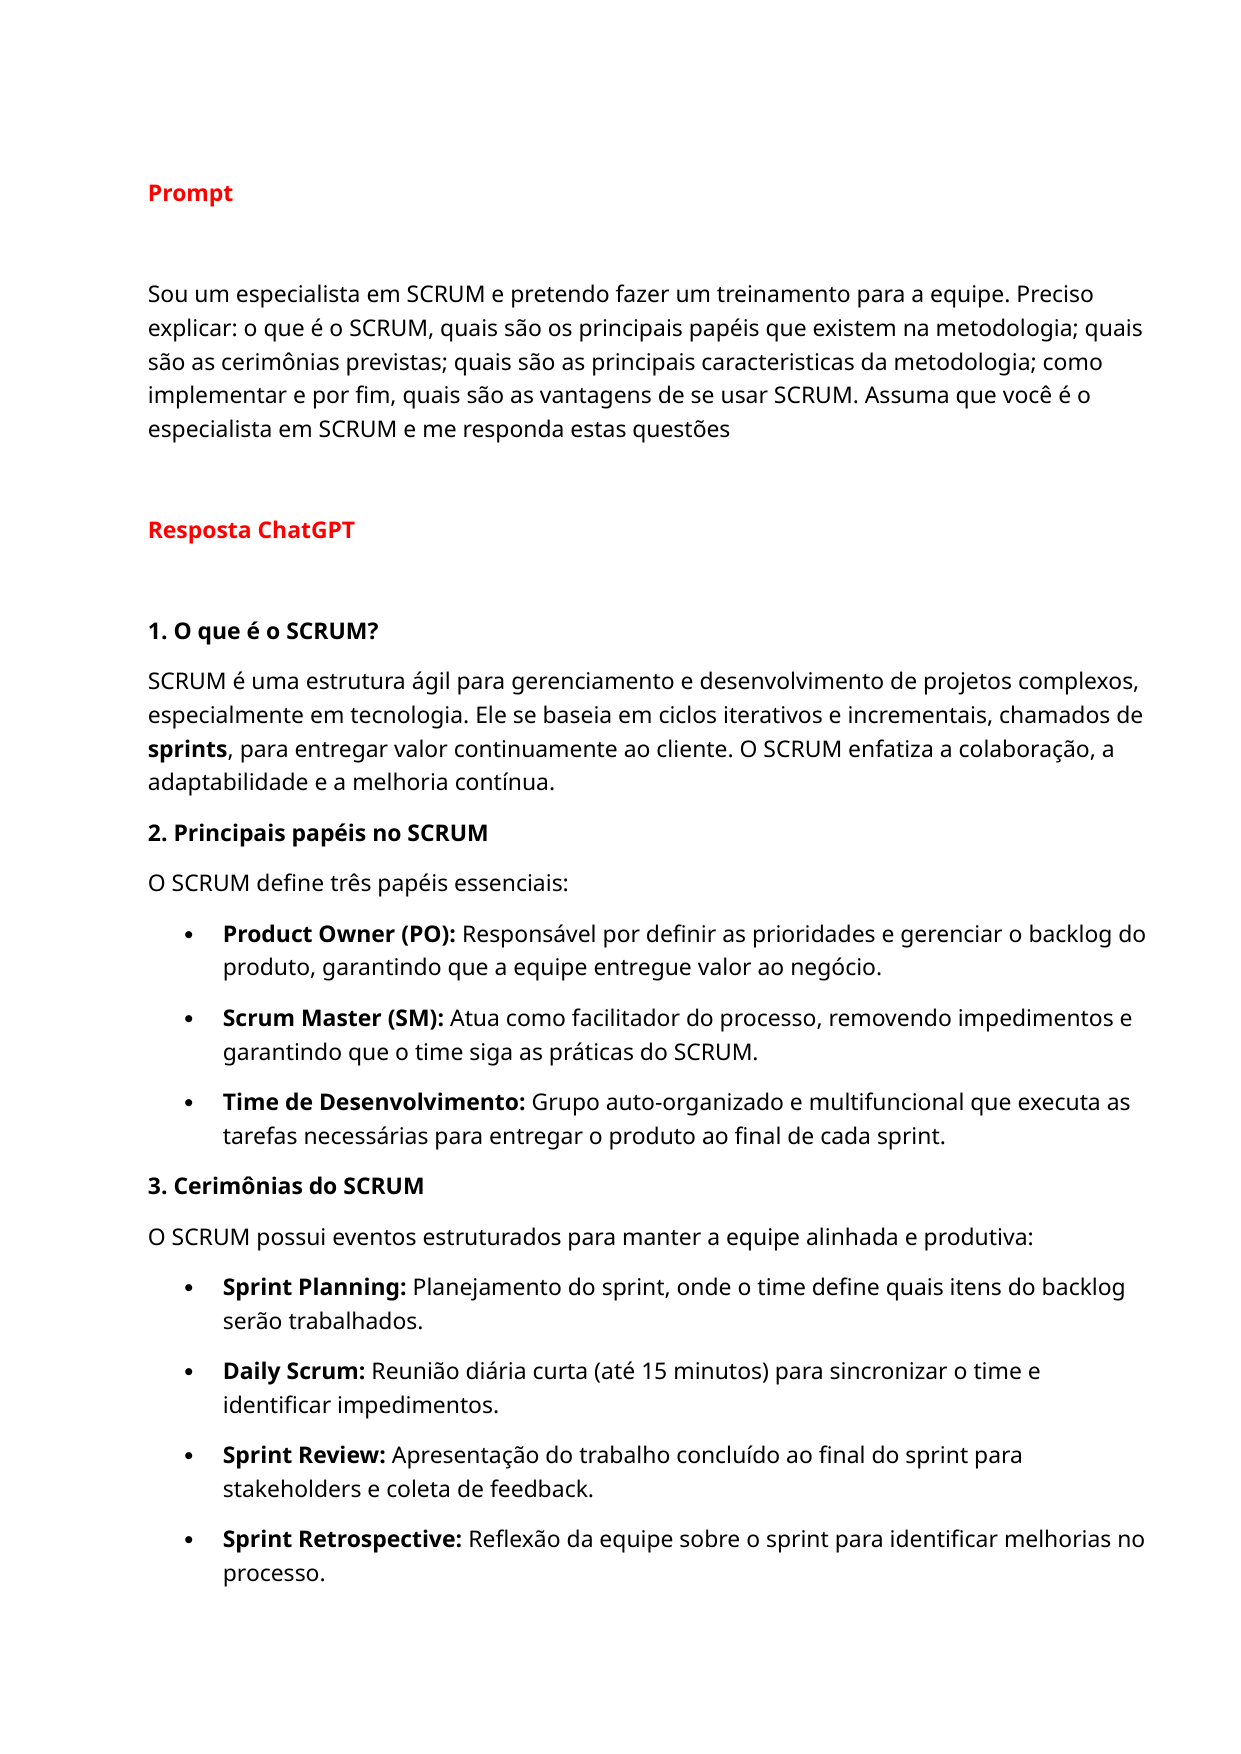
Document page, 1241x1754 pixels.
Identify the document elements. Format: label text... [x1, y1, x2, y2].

text O SCRUM possui eventos estruturados para manter a equipe alinhada e produtiva: [148, 1221, 1152, 1252]
list Time de Desenvolvimento: Grupo auto-organizado e multifuncional que executa as tarefas necessárias para entregar o produto ao final de cada sprint. [185, 1086, 1152, 1151]
text O SCRUM define três papéis essenciais: [148, 867, 1152, 898]
list Sprint Retrospective: Reflexão da equipe sobre o sprint para identificar melhorias no processo. [185, 1523, 1152, 1588]
text 3. Cerimônias do SCRUM [148, 1170, 1152, 1201]
text 1. O que é o SCRUM? [148, 615, 1152, 646]
text SCRUM é uma estrutura ágil para gerenciamento e desenvolvimento de projetos complexos, especialmente em tecnologia. Ele se baseia em ciclos iterativos e incrementais, chamados de sprints, para entregar valor continuamente ao cliente. O SCRUM enfatiza a colaboração, a adaptabilidade e a melhoria contínua. [148, 665, 1152, 798]
list Product Owner (PO): Responsável por definir as prioridades e gerenciar o backlog do produto, garantindo que a equipe entregue valor ao negócio. [185, 918, 1152, 983]
list Sprint Review: Apresentação do trabalho concluído ao final do sprint para stakeholders e coleta de feedback. [185, 1439, 1152, 1504]
list Daily Scrum: Reunião diária curta (até 15 minutos) para sincronizar o time e identificar impedimentos. [185, 1355, 1152, 1420]
list Scrum Master (SM): Atua como facilitador do processo, removendo impedimentos e garantindo que o time siga as práticas do SCRUM. [185, 1002, 1152, 1067]
text Resposta ChatGPT [148, 514, 1152, 545]
text Prompt [148, 177, 1152, 208]
text 2. Principais papéis no SCRUM [148, 817, 1152, 848]
text Sou um especialista em SCRUM e pretendo fazer um treinamento para a equipe. Preciso explicar: o que é o SCRUM, quais são os principais papéis que existem na metodologia; quais são as cerimônias previstas; quais são as principais caracteristicas da metodologia; como implementar e por fim, quais são as vantagens de se usar SCRUM. Assuma que você é o especialista em SCRUM e me responda estas questões [148, 278, 1152, 444]
list Sprint Planning: Planejamento do sprint, onde o time define quais itens do backlog serão trabalhados. [185, 1271, 1152, 1336]
